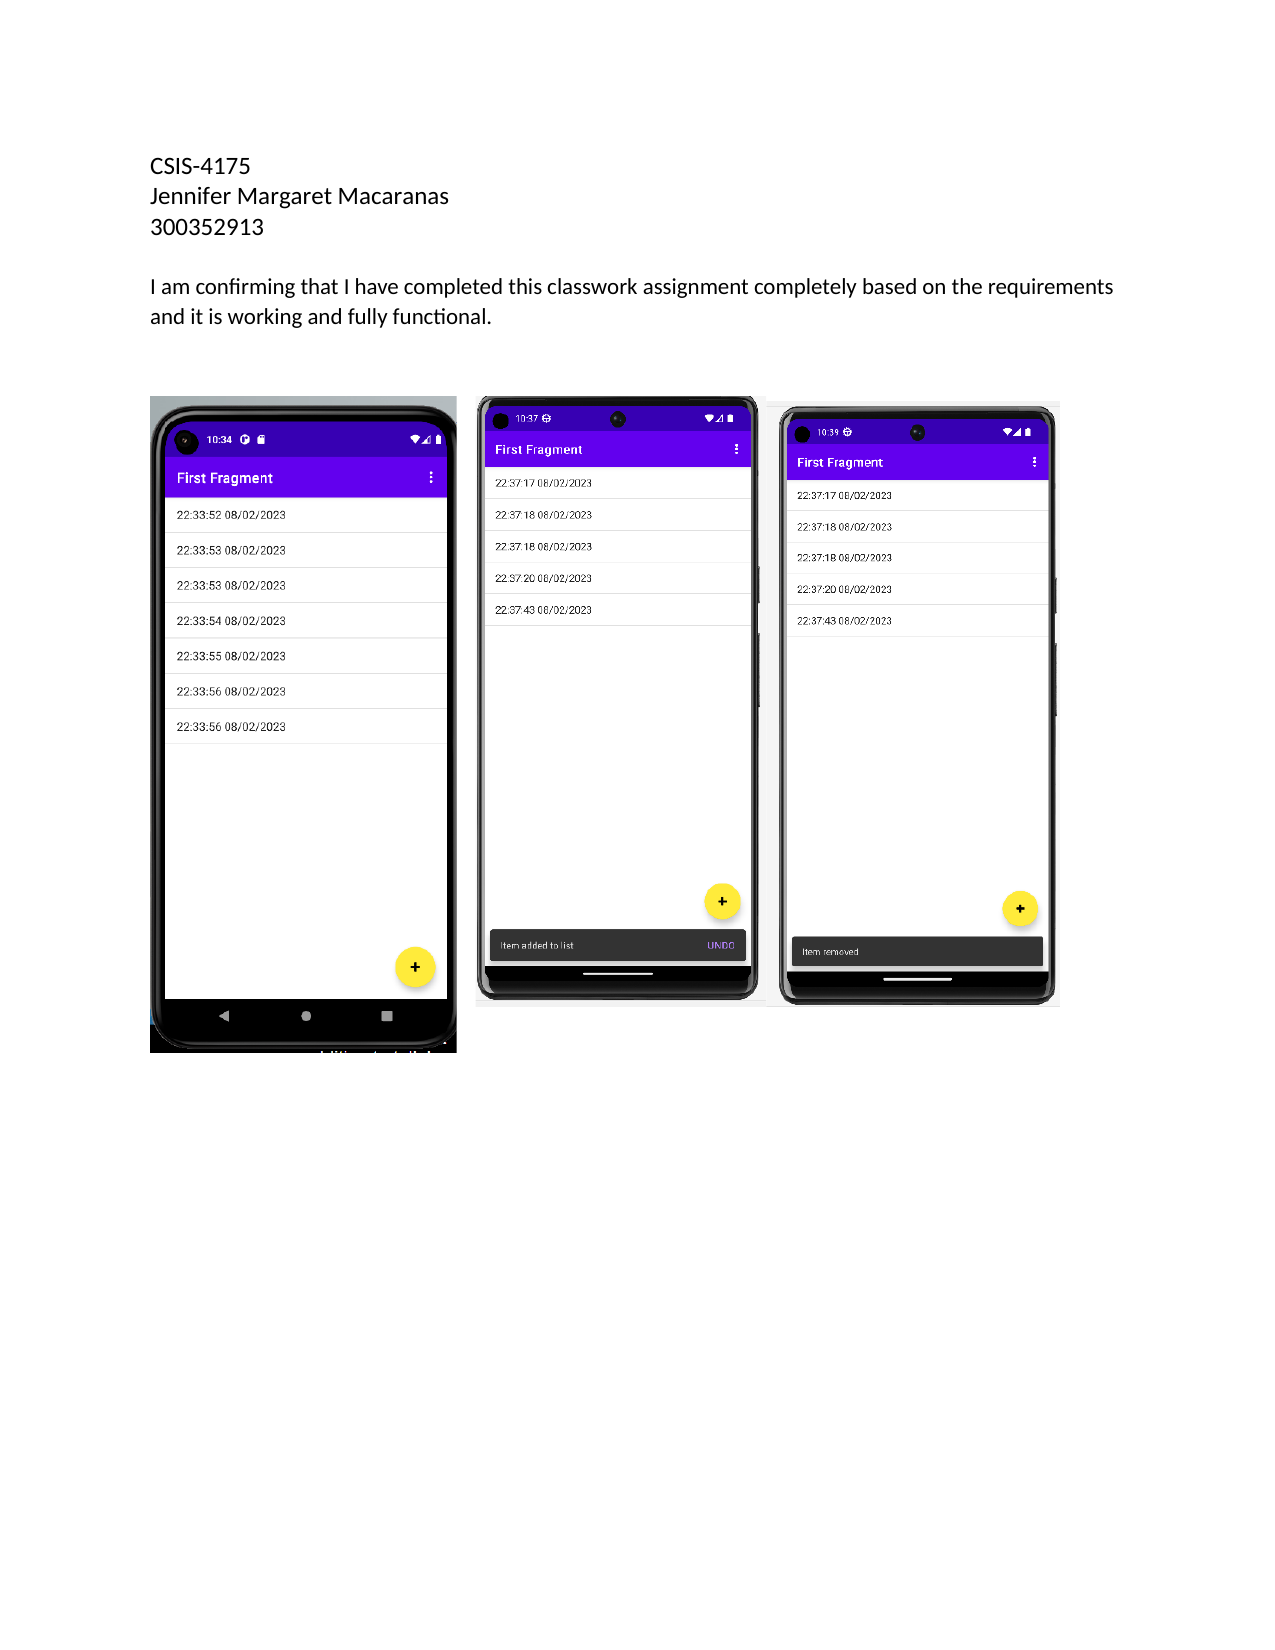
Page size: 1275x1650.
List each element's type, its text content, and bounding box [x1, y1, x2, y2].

picture [150, 396, 457, 1053]
text CSIS-4175 [150, 150, 1125, 181]
text I am confirming that I have completed this classwork assignment completely based on the requirements and it is working and fully functional. [150, 272, 1125, 330]
text 300352913 [150, 211, 1125, 242]
picture [475, 396, 1060, 1007]
text Jennifer Margaret Macaranas [150, 181, 1125, 211]
